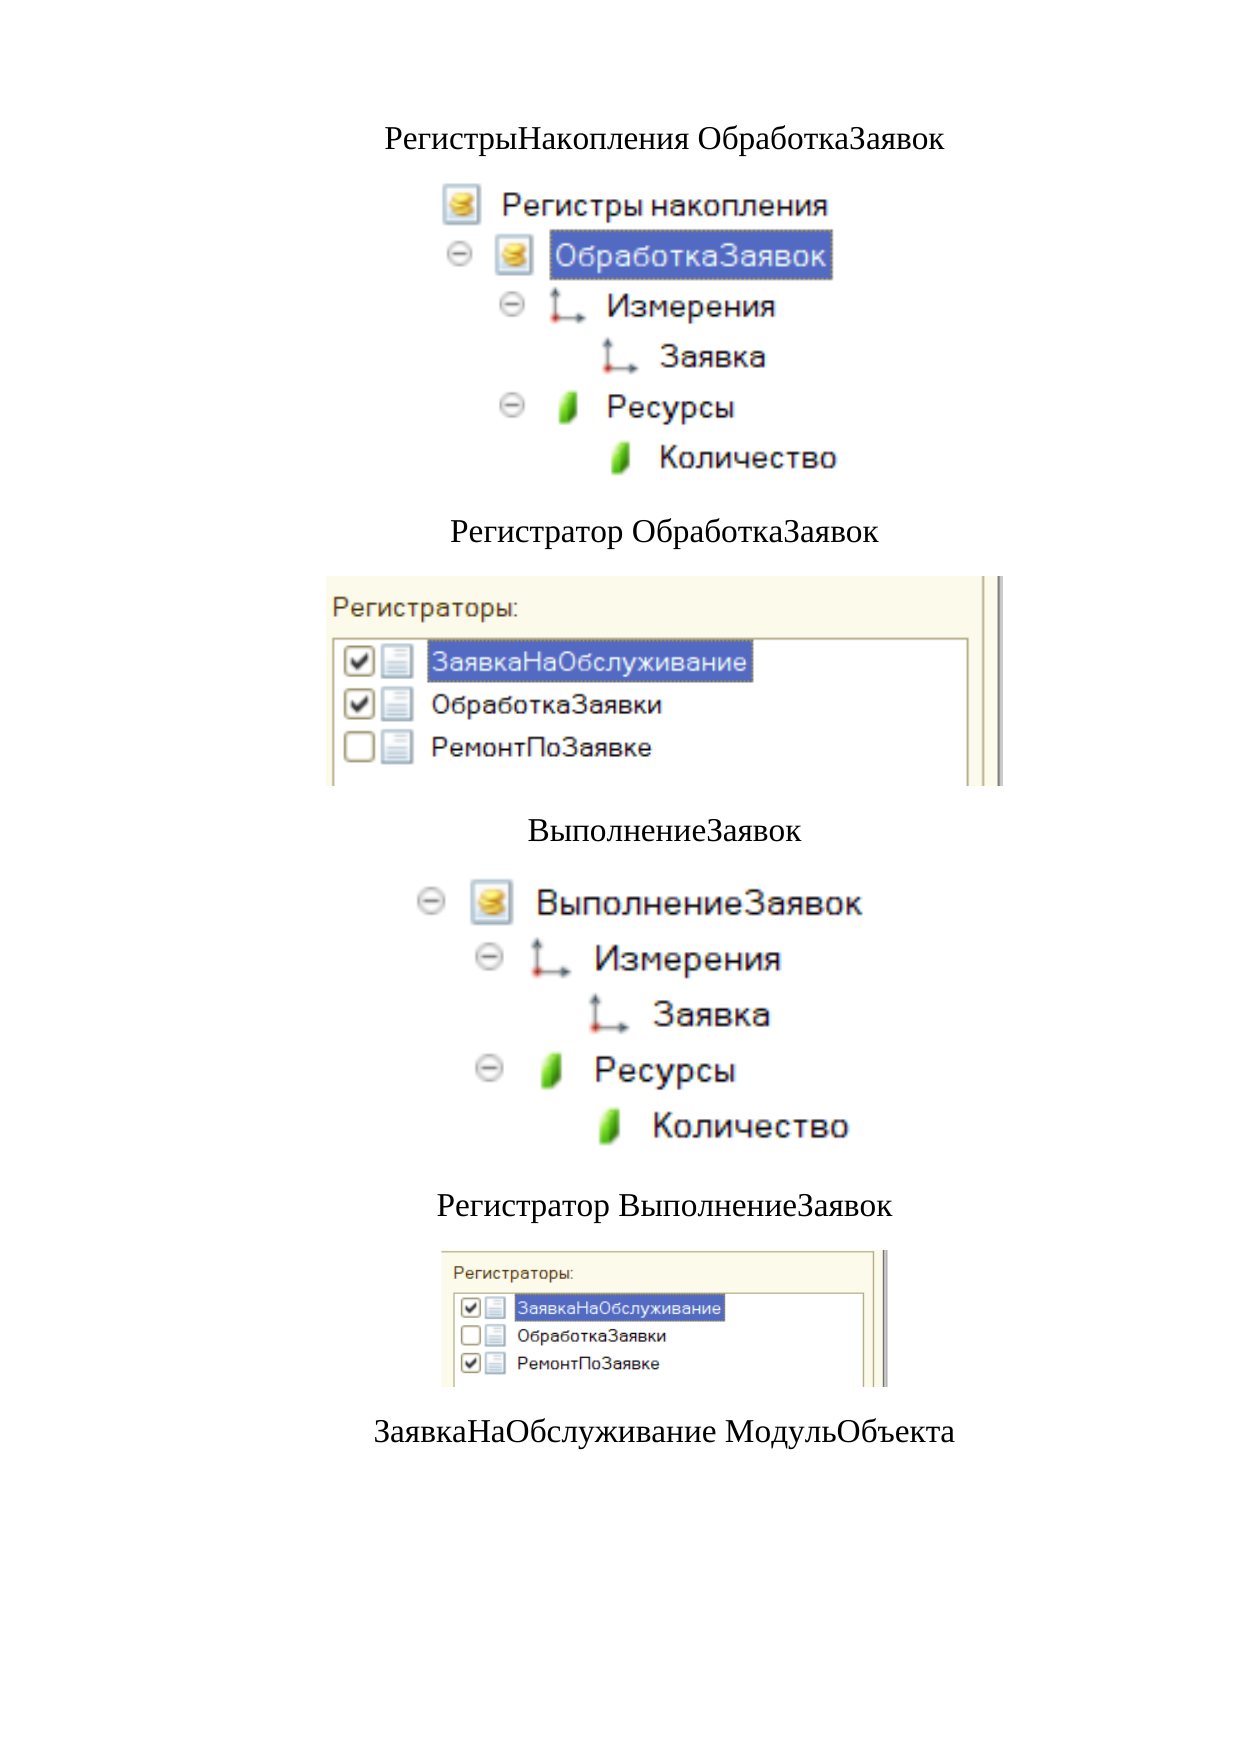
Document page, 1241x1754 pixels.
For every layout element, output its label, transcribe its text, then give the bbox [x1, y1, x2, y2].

picture [441, 1250, 888, 1387]
picture [434, 183, 895, 487]
text ЗаявкаНаОбслуживание МодульОбъекта [177, 1412, 1152, 1450]
text Регистратор ОбработкаЗаявок [177, 511, 1152, 550]
text ВыполнениеЗаявок [177, 810, 1152, 848]
text Регистратор ВыполнениеЗаявок [177, 1185, 1152, 1224]
picture [326, 576, 1003, 786]
picture [408, 875, 921, 1161]
text РегистрыНакопления ОбработкаЗаявок [177, 118, 1152, 156]
